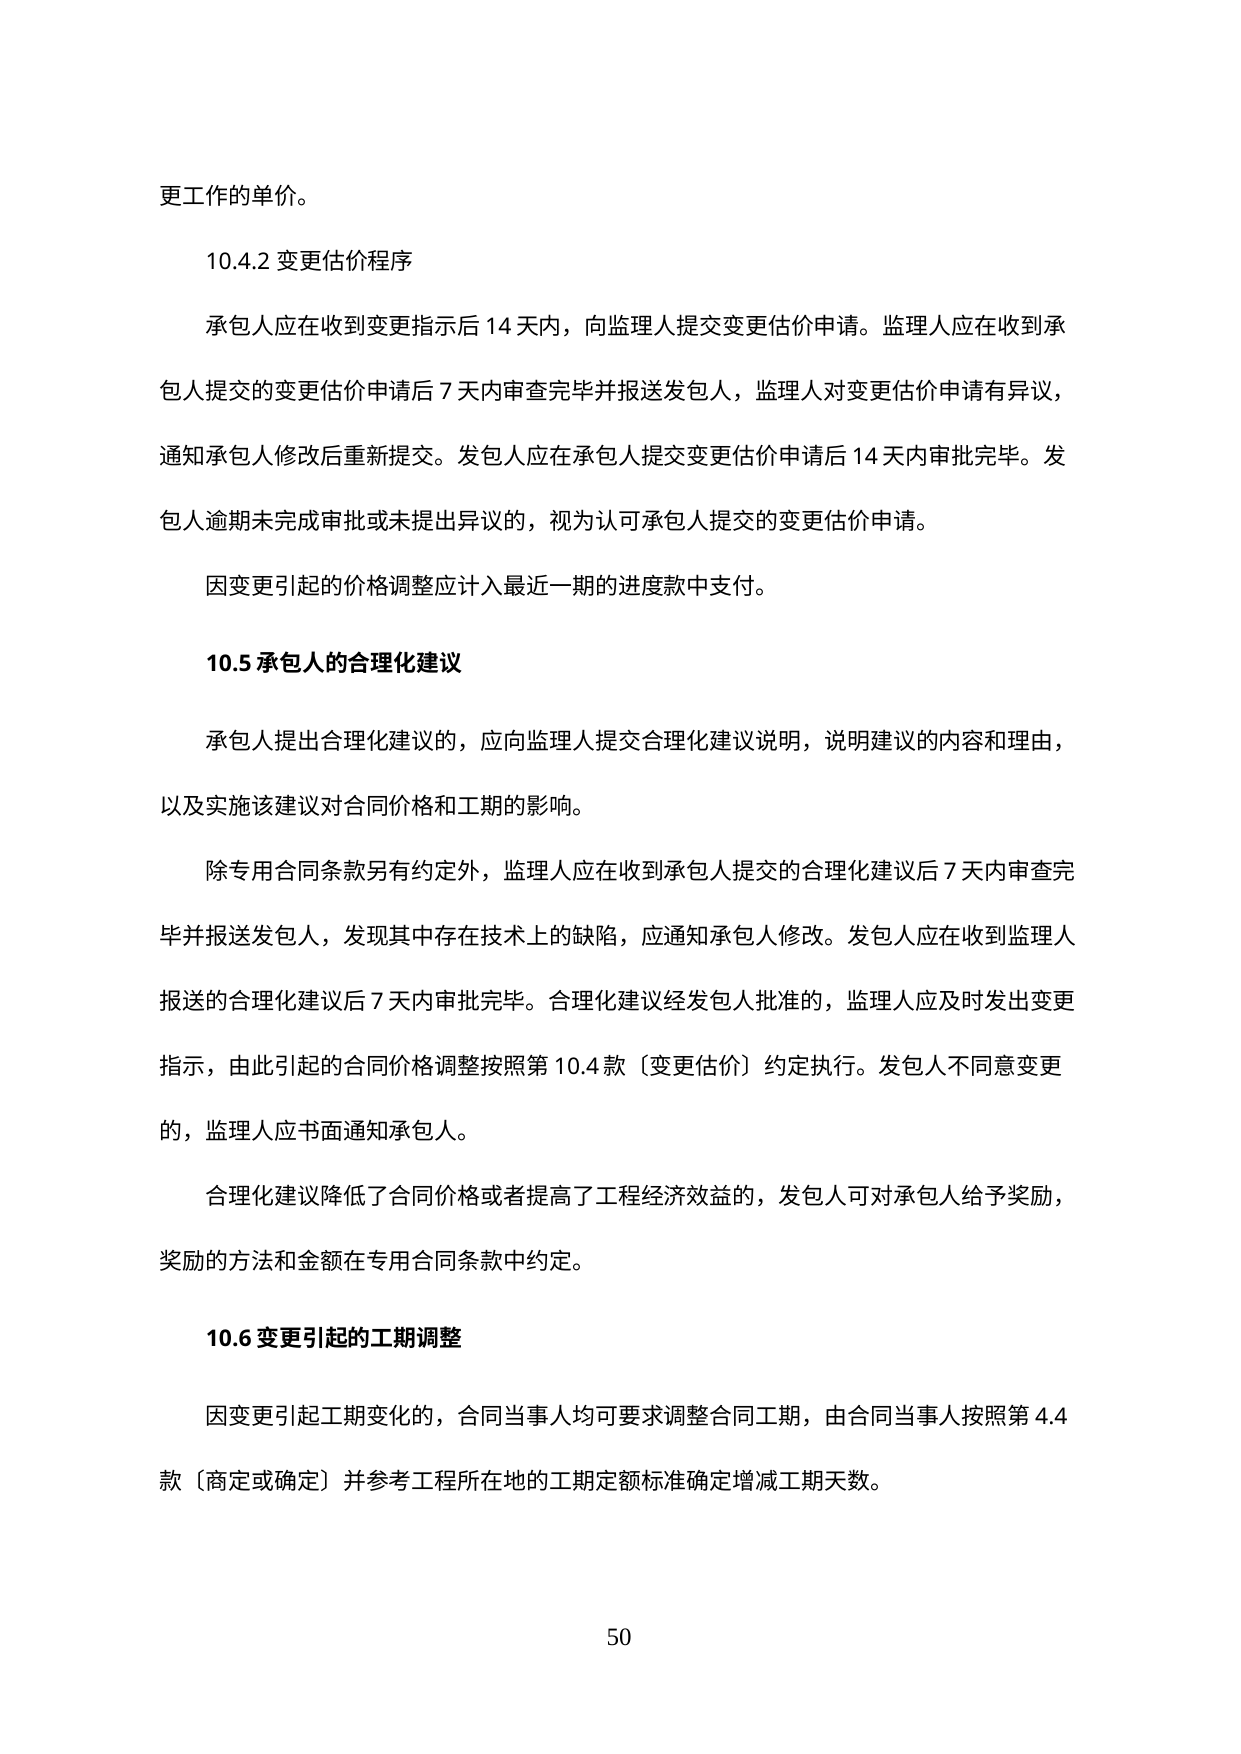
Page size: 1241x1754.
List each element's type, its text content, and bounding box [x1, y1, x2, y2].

text 承包人应在收到变更指示后14天内，向监理人提交变更估价申请。监理人应在收到承包人提交的变更估价申请后7天内审查完毕并报送发包人，监理人对变更估价申请有异议，通知承包人修改后重新提交。发包人应在承包人提交变更估价申请后14天内审批完毕。发包人逾期未完成审批或未提出异议的，视为认可承包人提交的变更估价申请。 [159, 292, 1078, 552]
text 承包人提出合理化建议的，应向监理人提交合理化建议说明，说明建议的内容和理由，以及实施该建议对合同价格和工期的影响。 [159, 707, 1078, 837]
subtitle 10.6变更引起的工期调整 [159, 1304, 1078, 1369]
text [159, 162, 1078, 227]
subtitle 10.5承包人的合理化建议 [159, 629, 1078, 694]
text 因变更引起的价格调整应计入最近一期的进度款中支付。 [159, 552, 1078, 617]
text 合理化建议降低了合同价格或者提高了工程经济效益的，发包人可对承包人给予奖励，奖励的方法和金额在专用合同条款中约定。 [159, 1162, 1078, 1292]
text 因变更引起工期变化的，合同当事人均可要求调整合同工期，由合同当事人按照第4.4款〔商定或确定〕并参考工程所在地的工期定额标准确定增减工期天数。 [159, 1382, 1078, 1512]
text 除专用合同条款另有约定外，监理人应在收到承包人提交的合理化建议后7天内审查完毕并报送发包人，发现其中存在技术上的缺陷，应通知承包人修改。发包人应在收到监理人报送的合理化建议后7天内审批完毕。合理化建议经发包人批准的，监理人应及时发出变更指示，由此引起的合同价格调整按照第10.4款〔变更估价〕约定执行。发包人不同意变更的，监理人应书面通知承包人。 [159, 837, 1078, 1162]
text 10.4.2 变更估价程序 [159, 227, 1078, 292]
